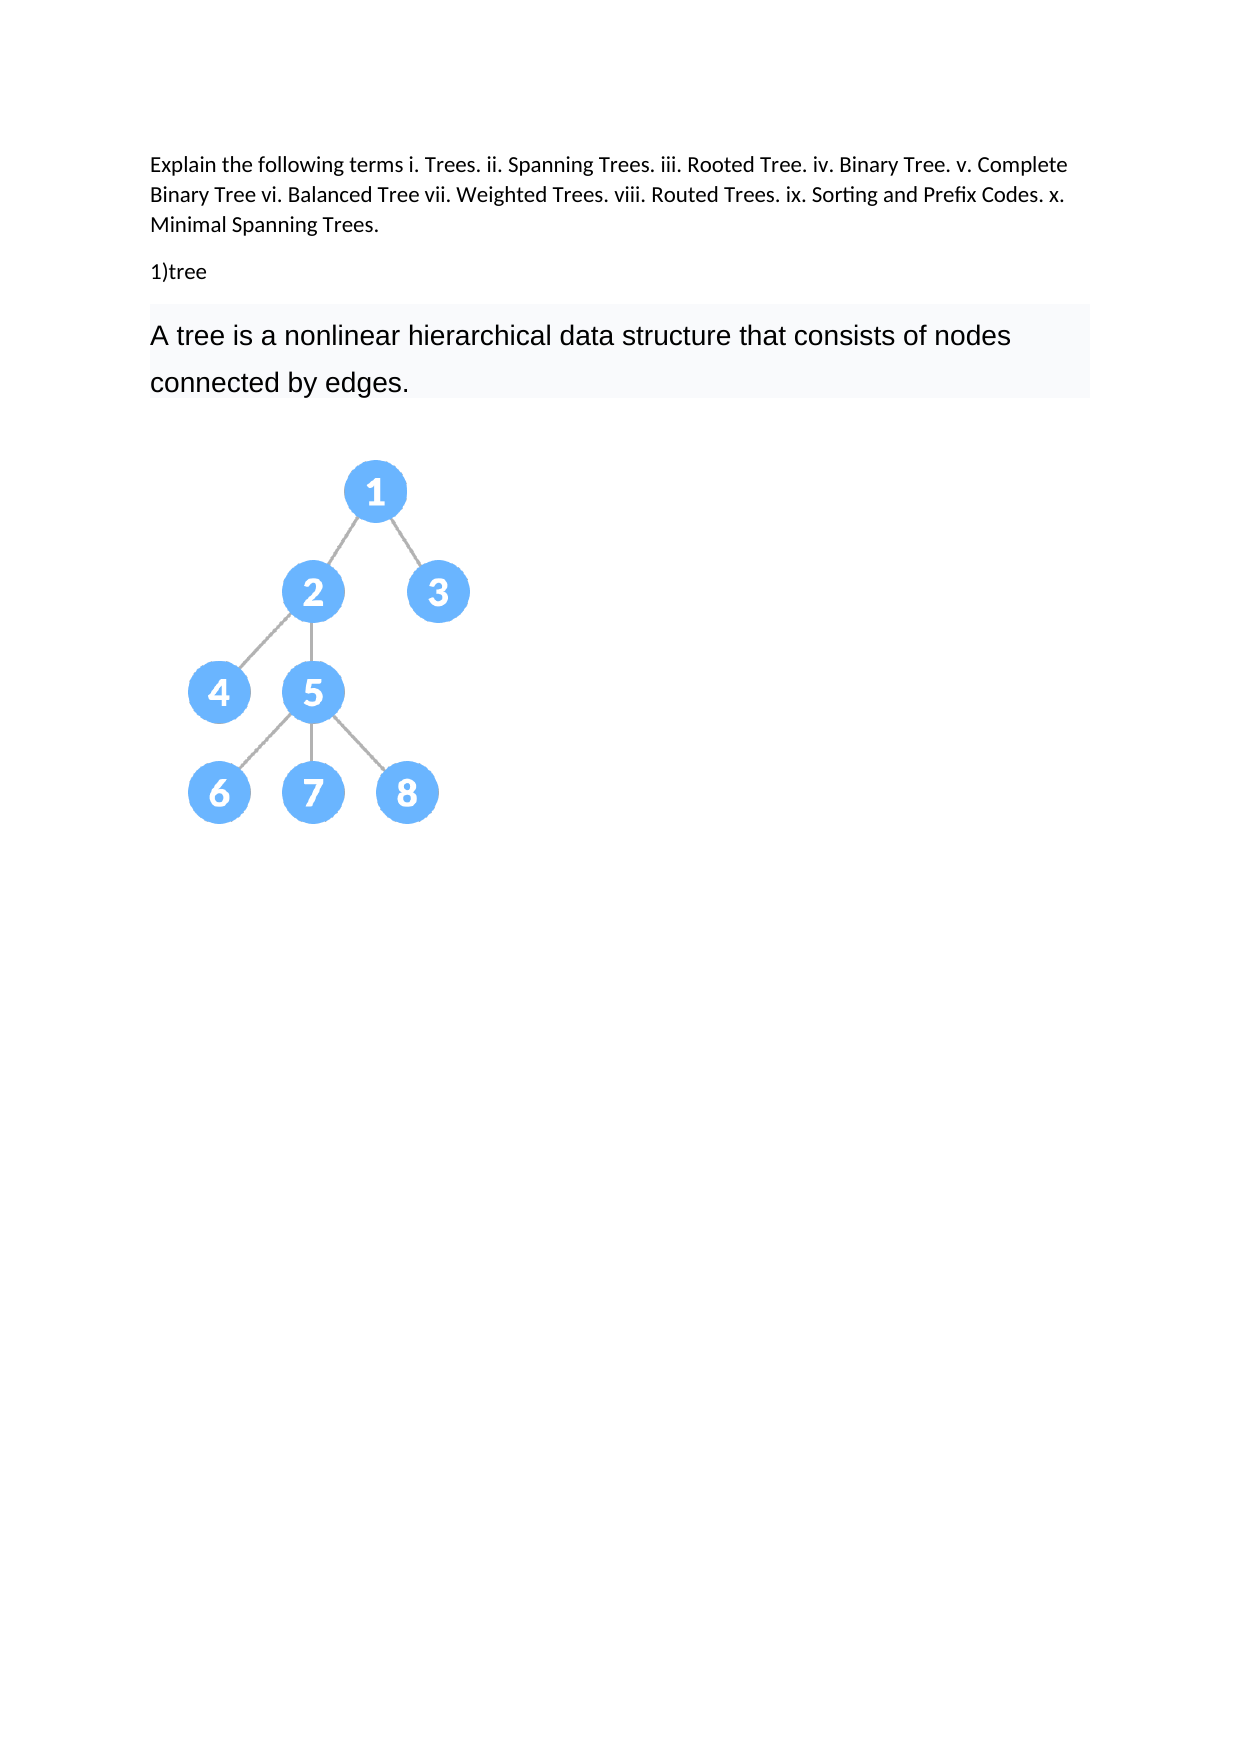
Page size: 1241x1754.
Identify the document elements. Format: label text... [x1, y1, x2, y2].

text Explain the following terms i. Trees. ii. Spanning Trees. iii. Rooted Tree. iv. Binary Tree. v. Complete Binary Tree vi. Balanced Tree vii. Weighted Trees. viii. Routed Trees. ix. Sorting and Prefix Codes. x. Minimal Spanning Trees. [150, 150, 1090, 238]
text A tree is a nonlinear hierarchical data structure that consists of nodes connected by edges. [150, 304, 1090, 398]
text 1)tree [150, 257, 1090, 285]
picture [150, 422, 507, 861]
